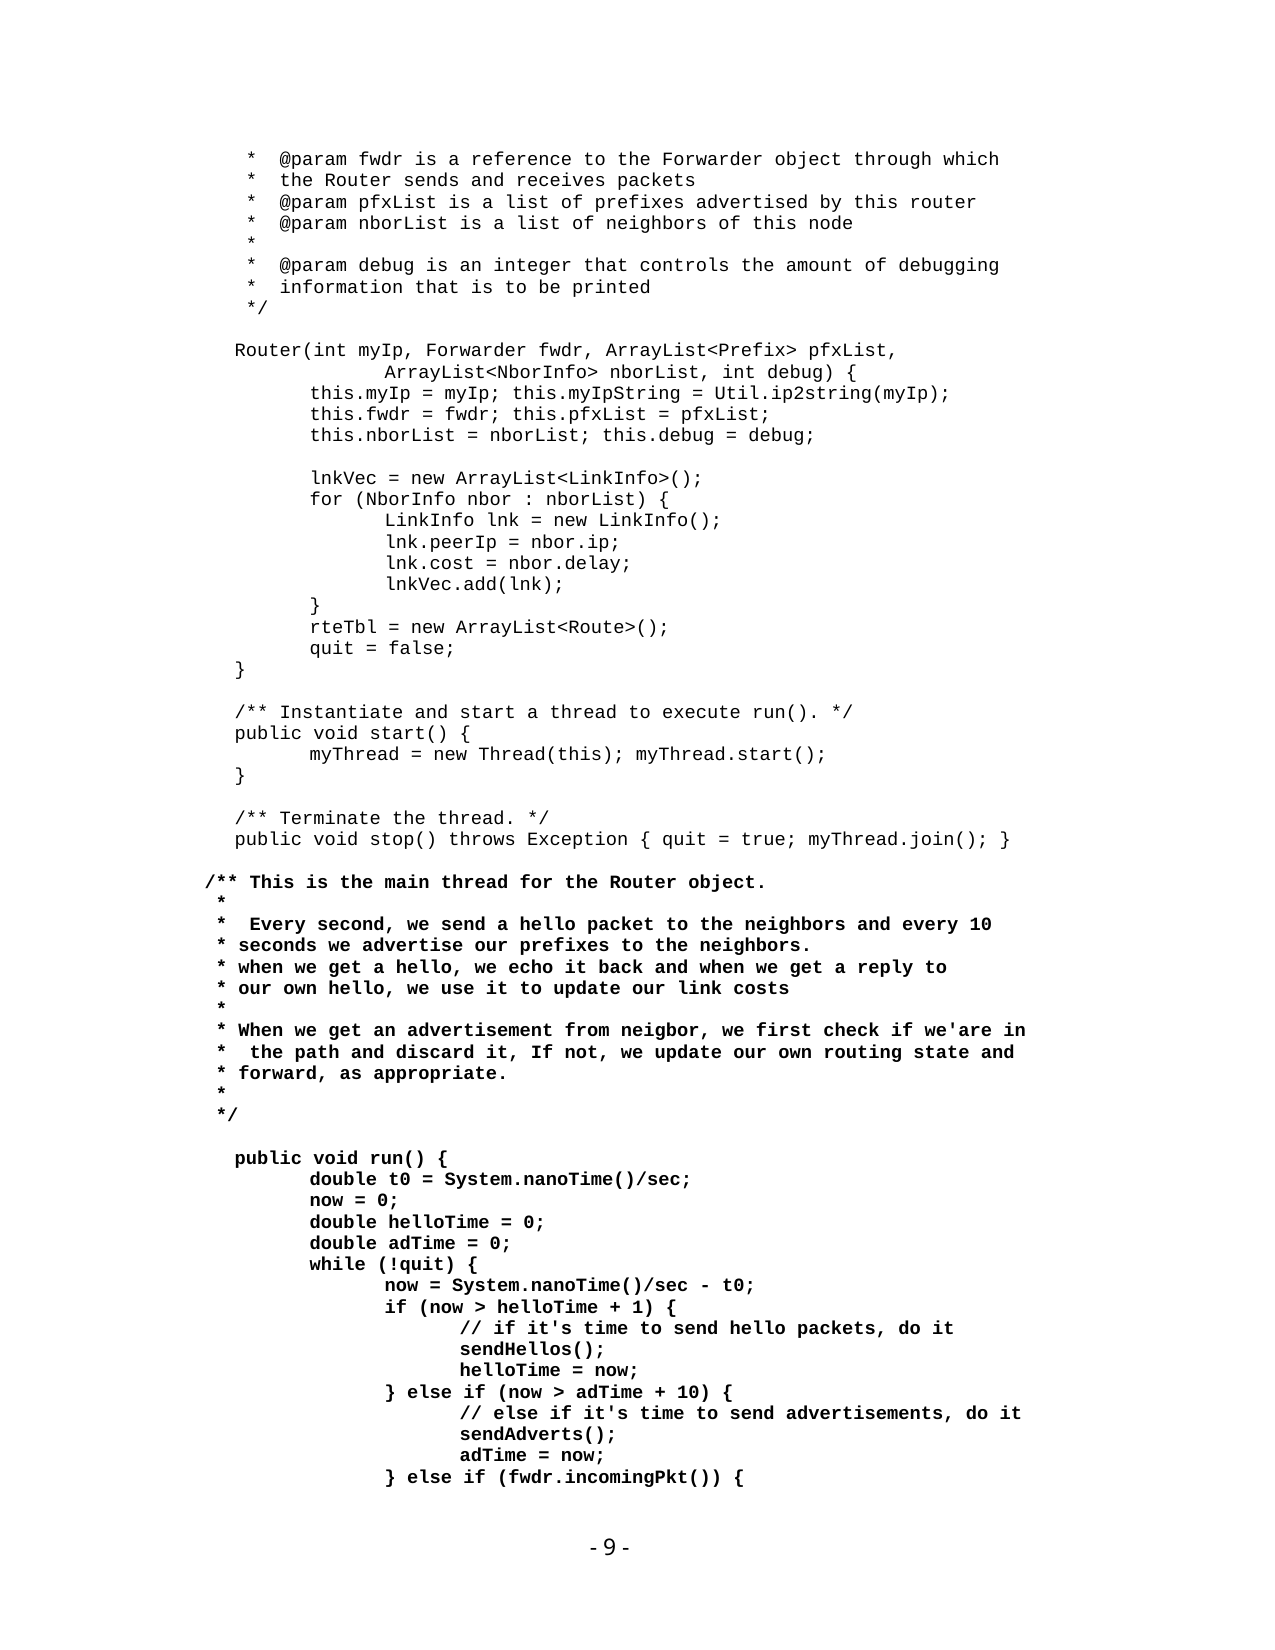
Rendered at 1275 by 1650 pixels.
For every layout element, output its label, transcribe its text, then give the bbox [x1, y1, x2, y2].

text * when we get a hello, we echo it back and when we get a reply to [159, 957, 1134, 979]
text this.nborList = nborList; this.debug = debug; [159, 426, 1134, 447]
text } else if (now > adTime + 10) { [159, 1382, 1134, 1404]
text sendHellos(); [159, 1340, 1134, 1361]
text */ [159, 1106, 1134, 1127]
text Router(int myIp, Forwarder fwdr, ArrayList<Prefix> pfxList, [159, 341, 1134, 362]
text ArrayList<NborInfo> nborList, int debug) { [159, 362, 1134, 384]
text * @param nborList is a list of neighbors of this node [159, 214, 1134, 235]
text now = System.nanoTime()/sec - t0; [159, 1276, 1134, 1297]
text this.fwdr = fwdr; this.pfxList = pfxList; [159, 405, 1134, 426]
text /** This is the main thread for the Router object. [159, 872, 1134, 894]
text for (NborInfo nbor : nborList) { [159, 490, 1134, 511]
text double adTime = 0; [159, 1234, 1134, 1255]
text lnk.peerIp = nbor.ip; [159, 532, 1134, 554]
text * @param debug is an integer that controls the amount of debugging [159, 256, 1134, 277]
text * [159, 235, 1134, 256]
text } [159, 766, 1134, 787]
text * information that is to be printed [159, 277, 1134, 299]
text } [159, 596, 1134, 617]
text lnkVec = new ArrayList<LinkInfo>(); [159, 469, 1134, 490]
text LinkInfo lnk = new LinkInfo(); [159, 511, 1134, 532]
text double helloTime = 0; [159, 1212, 1134, 1234]
text public void start() { [159, 724, 1134, 745]
text /** Terminate the thread. */ [159, 809, 1134, 830]
text adTime = now; [159, 1446, 1134, 1467]
text public void stop() throws Exception { quit = true; myThread.join(); } [159, 830, 1134, 851]
text // if it's time to send hello packets, do it [159, 1319, 1134, 1340]
text * our own hello, we use it to update our link costs [159, 979, 1134, 1000]
text lnkVec.add(lnk); [159, 575, 1134, 596]
text * When we get an advertisement from neigbor, we first check if we'are in [159, 1021, 1134, 1042]
text rteTbl = new ArrayList<Route>(); [159, 617, 1134, 639]
text public void run() { [159, 1149, 1134, 1170]
text now = 0; [159, 1191, 1134, 1212]
text * seconds we advertise our prefixes to the neighbors. [159, 936, 1134, 957]
text if (now > helloTime + 1) { [159, 1297, 1134, 1319]
text * [159, 1000, 1134, 1021]
text lnk.cost = nbor.delay; [159, 554, 1134, 575]
text while (!quit) { [159, 1255, 1134, 1276]
text * forward, as appropriate. [159, 1064, 1134, 1085]
text myThread = new Thread(this); myThread.start(); [159, 745, 1134, 766]
text * @param fwdr is a reference to the Forwarder object through which [159, 150, 1134, 171]
text quit = false; [159, 639, 1134, 660]
text * the path and discard it, If not, we update our own routing state and [159, 1042, 1134, 1064]
text } else if (fwdr.incomingPkt()) { [159, 1467, 1134, 1489]
text * @param pfxList is a list of prefixes advertised by this router [159, 192, 1134, 214]
text */ [159, 299, 1134, 320]
text * [159, 894, 1134, 915]
text // else if it's time to send advertisements, do it [159, 1404, 1134, 1425]
text this.myIp = myIp; this.myIpString = Util.ip2string(myIp); [159, 384, 1134, 405]
text * the Router sends and receives packets [159, 171, 1134, 192]
text /** Instantiate and start a thread to execute run(). */ [159, 702, 1134, 724]
text } [159, 660, 1134, 681]
text sendAdverts(); [159, 1425, 1134, 1446]
text * Every second, we send a hello packet to the neighbors and every 10 [159, 915, 1134, 936]
text double t0 = System.nanoTime()/sec; [159, 1170, 1134, 1191]
text helloTime = now; [159, 1361, 1134, 1382]
text * [159, 1085, 1134, 1106]
